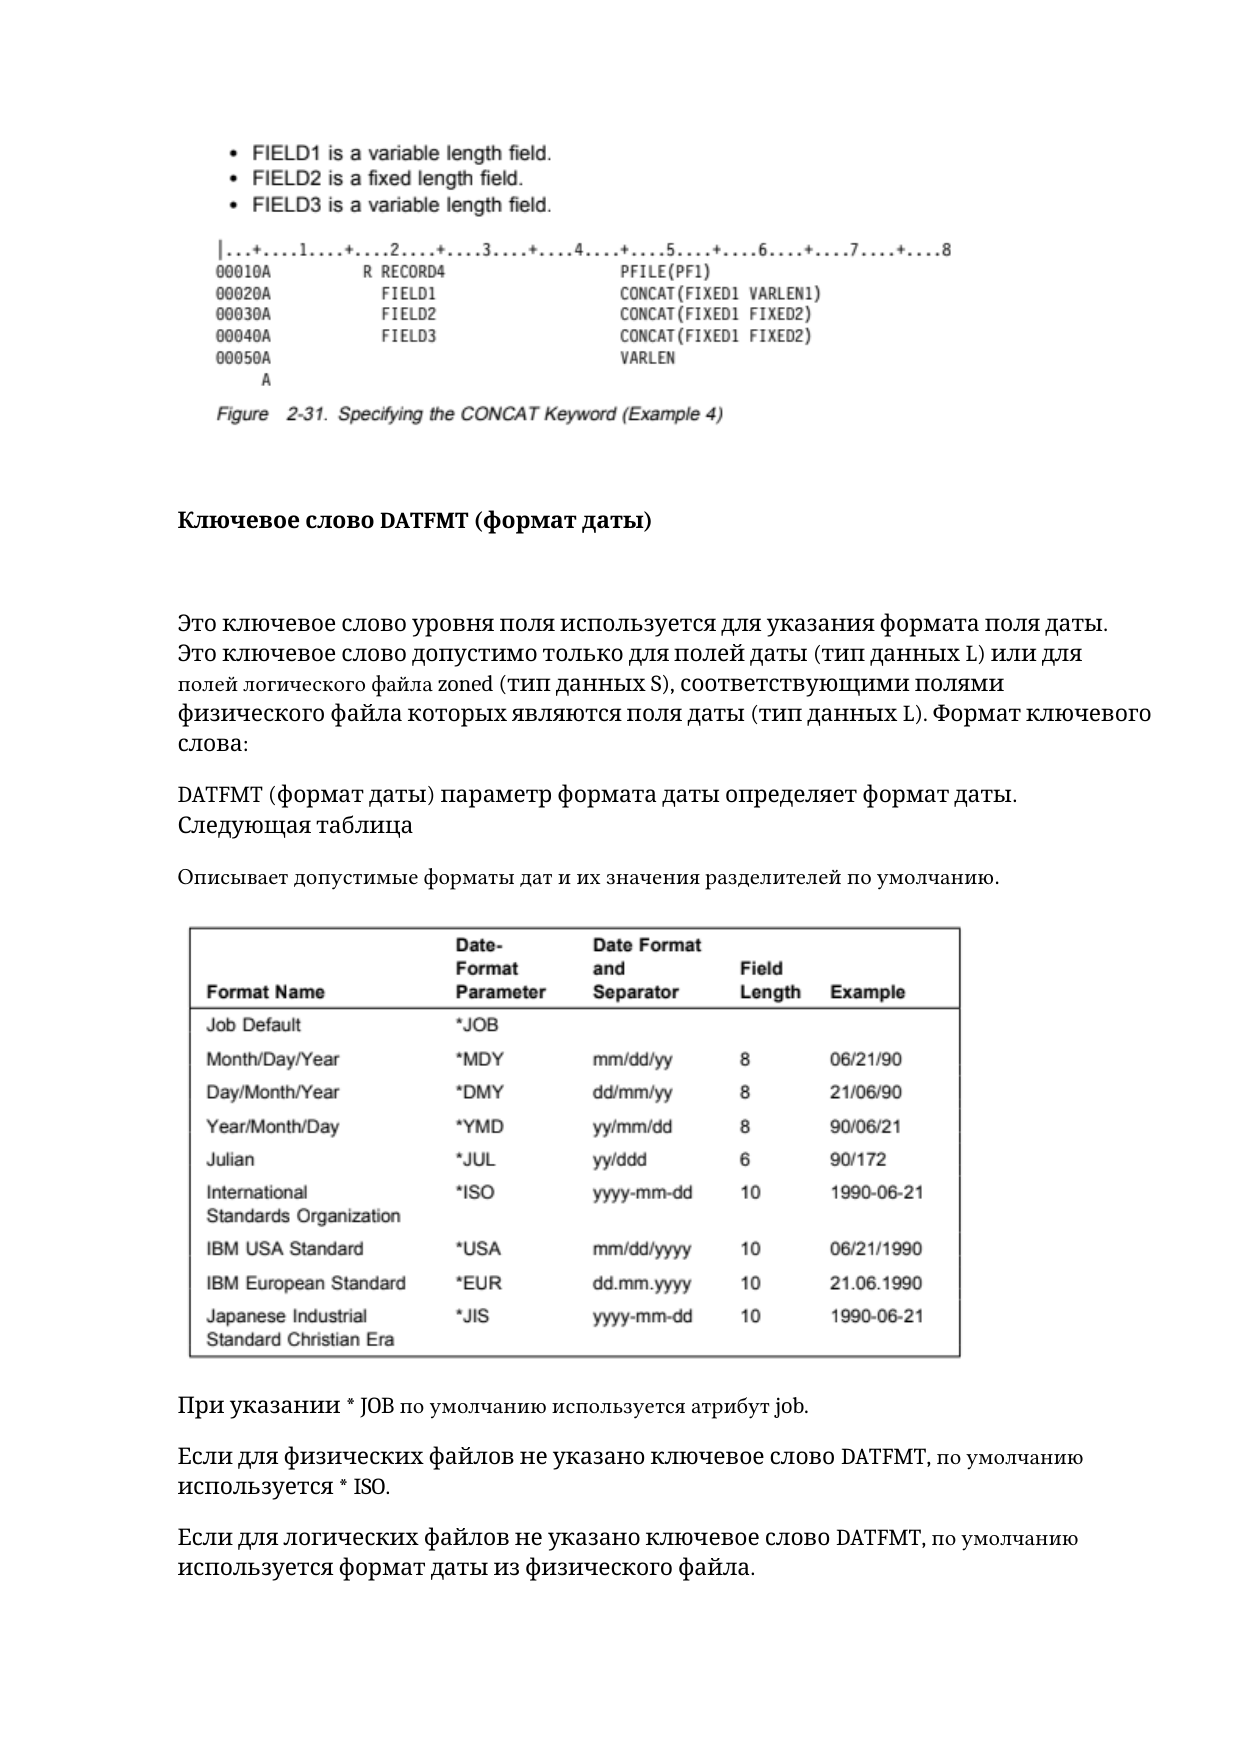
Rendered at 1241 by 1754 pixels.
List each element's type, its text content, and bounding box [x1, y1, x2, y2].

text Это ключевое слово уровня поля используется для указания формата поля даты. Это ключевое слово допустимо только для полей даты (тип данных L) или для полей логического файла zoned (тип данных S), соответствующими полями физического файла которых являются поля даты (тип данных L). Формат ключевого слова: [177, 610, 1152, 757]
picture [177, 914, 974, 1368]
text Описывает допустимые форматы дат и их значения разделителей по умолчанию. [177, 863, 1152, 890]
text Если для логических файлов не указано ключевое слово DATFMT, по умолчанию используется формат даты из физического файла. [177, 1525, 1152, 1581]
text При указании * JOB по умолчанию используется атрибут job. [177, 1393, 1152, 1419]
picture [177, 118, 993, 433]
text Ключевое слово DATFMT (формат даты) [177, 508, 1152, 534]
text DATFMT (формат даты) параметр формата даты определяет формат даты. Следующая таблица [177, 782, 1152, 839]
text Если для физических файлов не указано ключевое слово DATFMT, по умолчанию используется * ISO. [177, 1444, 1152, 1500]
